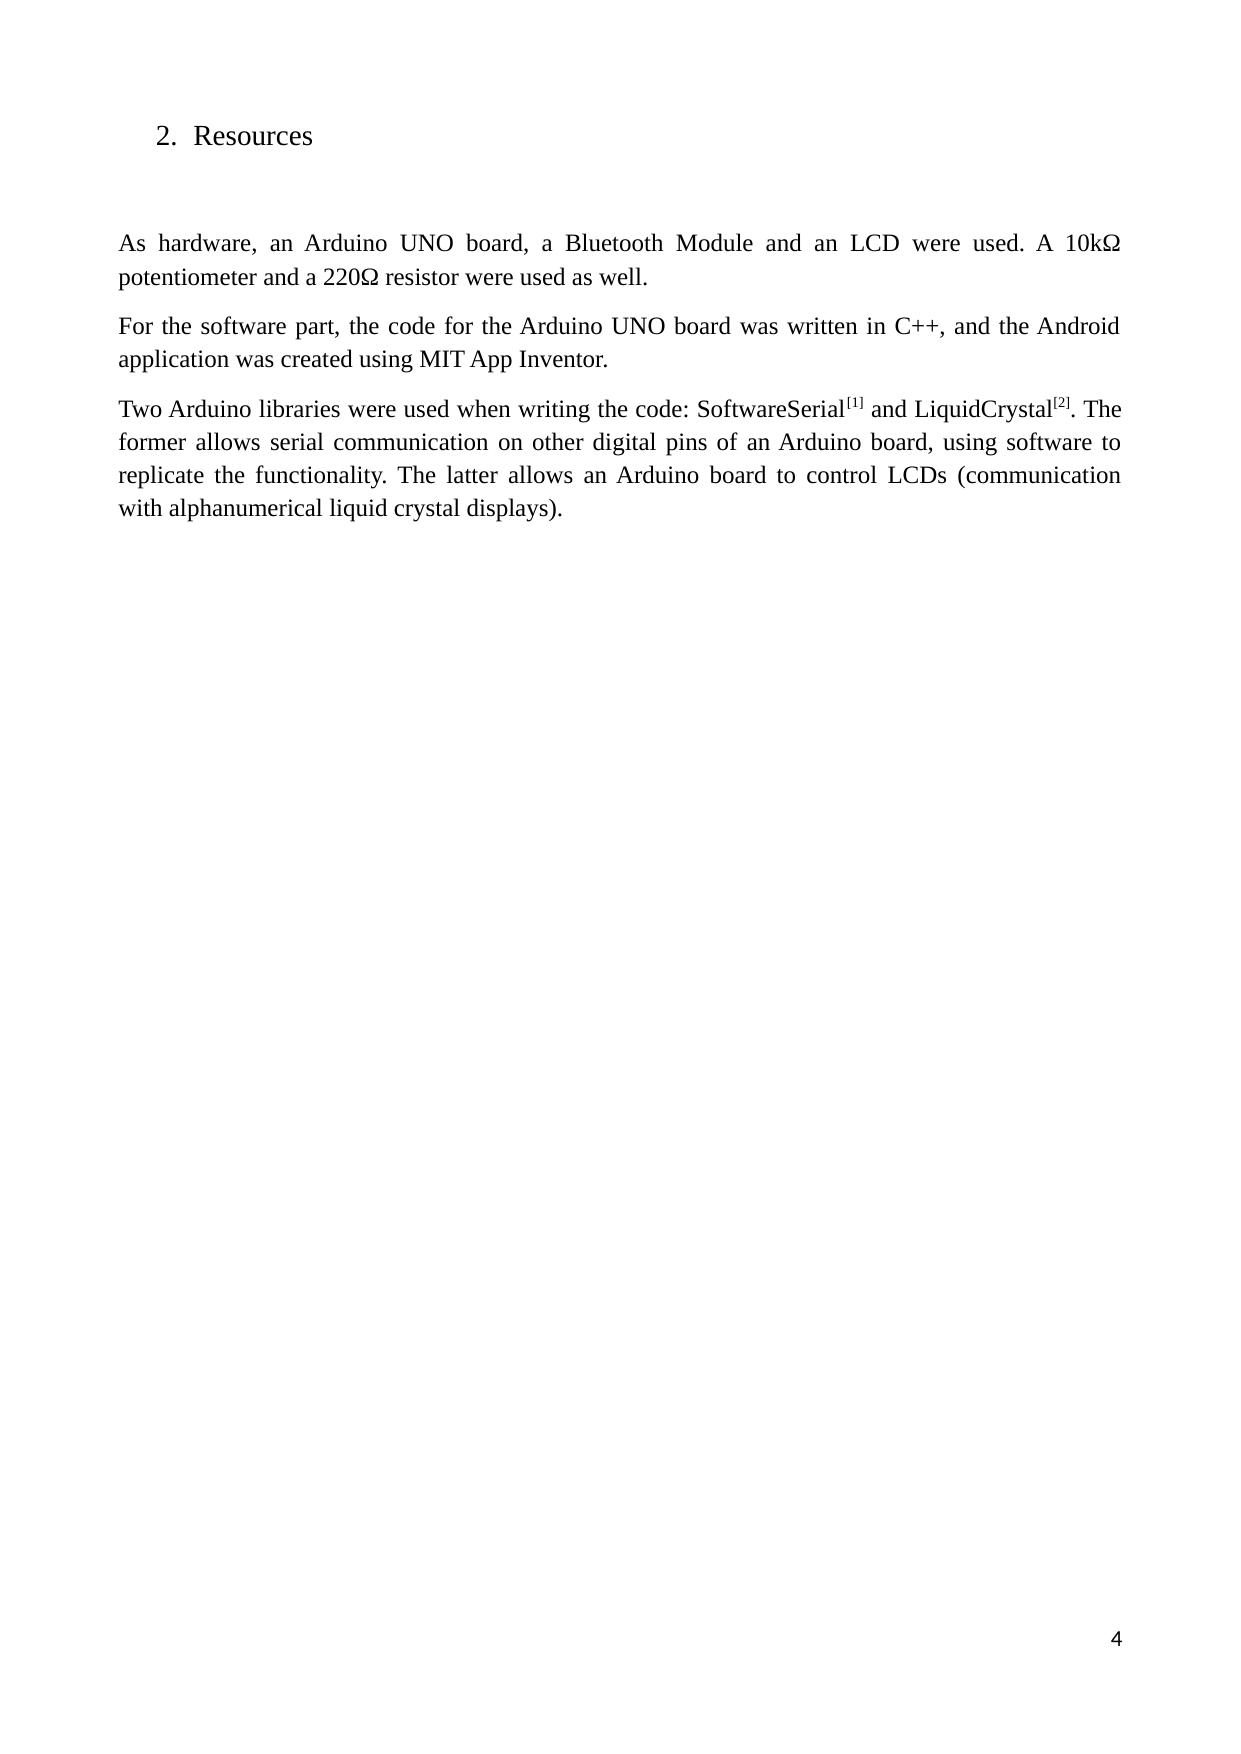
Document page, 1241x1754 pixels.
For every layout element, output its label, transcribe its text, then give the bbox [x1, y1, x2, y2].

list Resources [156, 118, 1122, 152]
text As hardware, an Arduino UNO board, a Bluetooth Module and an LCD were used. A 10kΩ potentiometer and a 220Ω resistor were used as well. [118, 228, 1122, 290]
text Two Arduino libraries were used when writing the code: SoftwareSerial[1] and LiquidCrystal[2]. The former allows serial communication on other digital pins of an Arduino board, using software to replicate the functionality. The latter allows an Arduino board to control LCDs (communication with alphanumerical liquid crystal displays). [118, 394, 1122, 522]
text For the software part, the code for the Arduino UNO board was written in C++, and the Android application was created using MIT App Inventor. [118, 311, 1122, 373]
